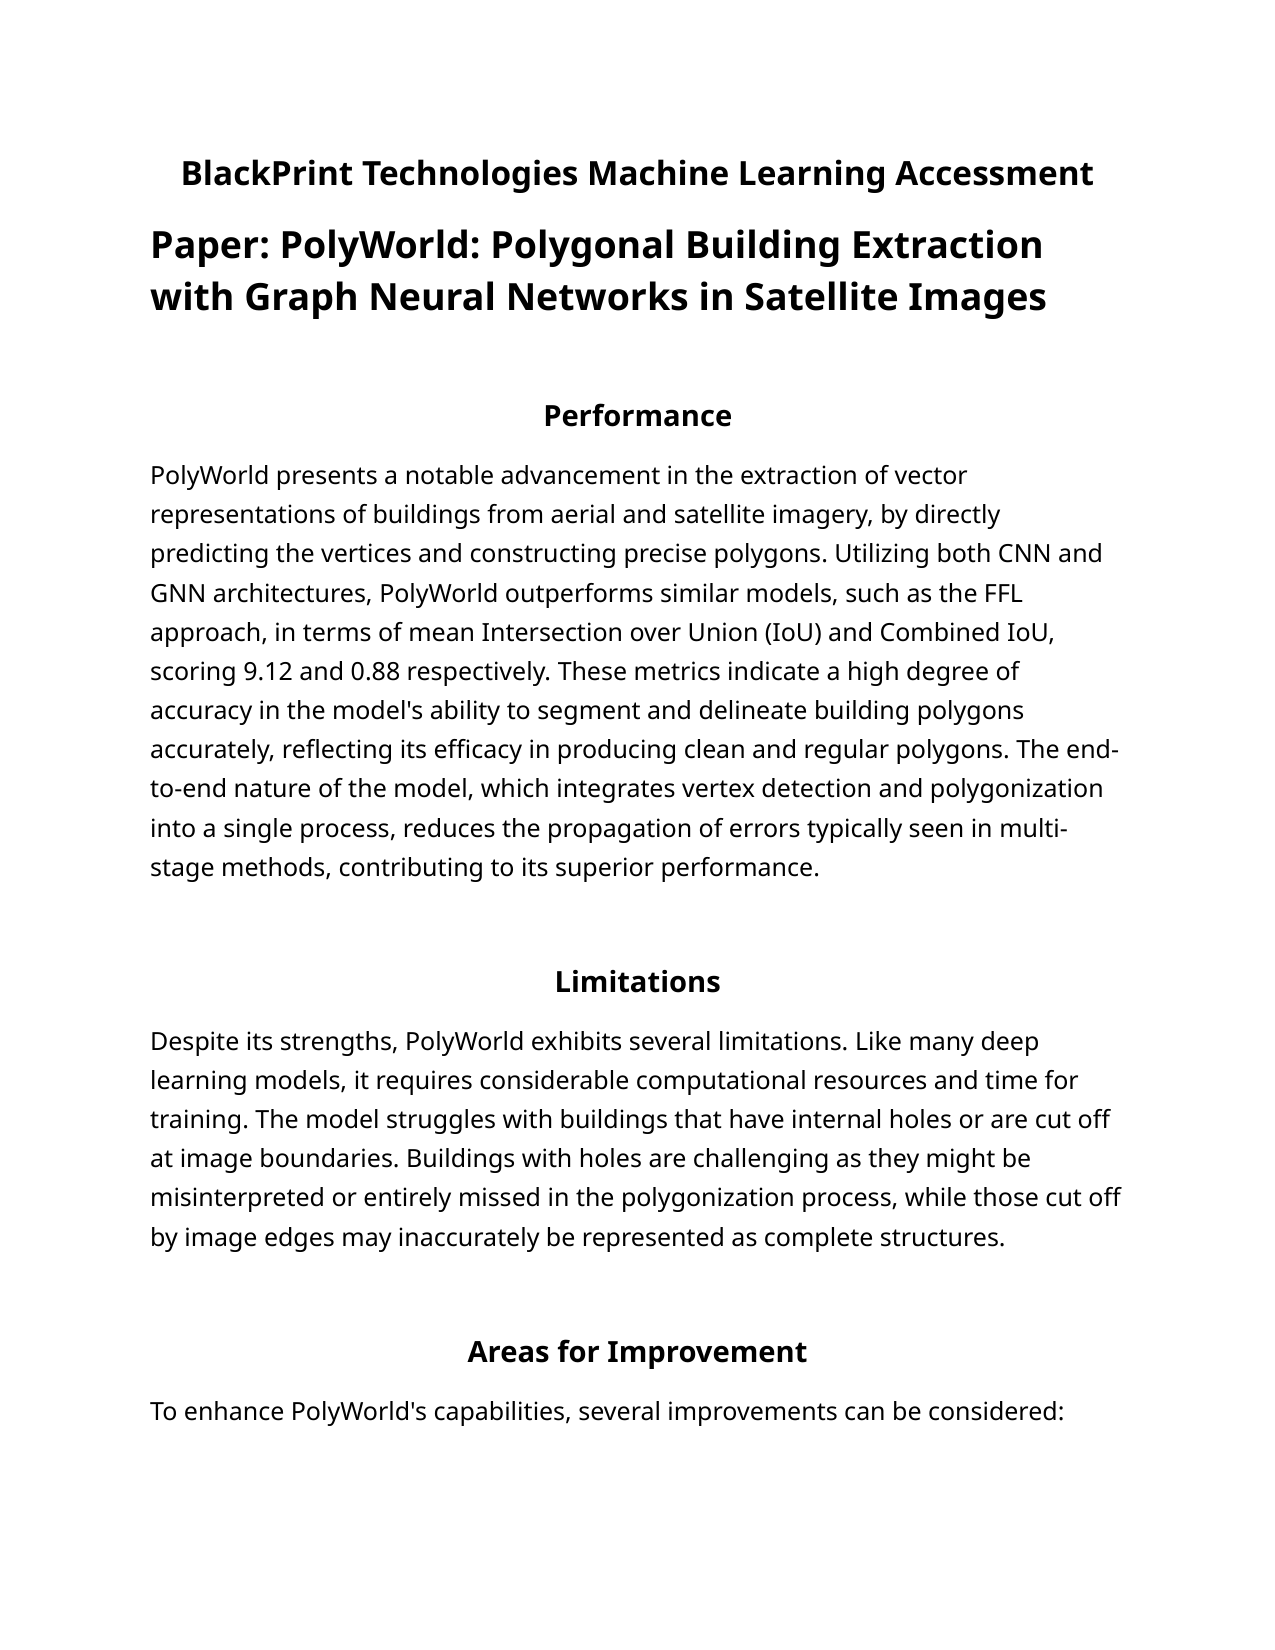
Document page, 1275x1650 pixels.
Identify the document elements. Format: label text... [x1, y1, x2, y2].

text Performance [150, 396, 1125, 435]
text BlackPrint Technologies Machine Learning Accessment [150, 150, 1125, 195]
text Despite its strengths, PolyWorld exhibits several limitations. Like many deep learning models, it requires considerable computational resources and time for training. The model struggles with buildings that have internal holes or are cut off at image boundaries. Buildings with holes are challenging as they might be misinterpreted or entirely missed in the polygonization process, while those cut off by image edges may inaccurately be represented as complete structures. [150, 1023, 1125, 1253]
text Areas for Improvement [150, 1331, 1125, 1371]
text PolyWorld presents a notable advancement in the extraction of vector representations of buildings from aerial and satellite imagery, by directly predicting the vertices and constructing precise polygons. Utilizing both CNN and GNN architectures, PolyWorld outperforms similar models, such as the FFL approach, in terms of mean Intersection over Union (IoU) and Combined IoU, scoring 9.12 and 0.88 respectively. These metrics indicate a high degree of accuracy in the model's ability to segment and delineate building polygons accurately, reflecting its efficacy in producing clean and regular polygons. The end-to-end nature of the model, which integrates vertex detection and polygonization into a single process, reduces the propagation of errors typically seen in multi-stage methods, contributing to its superior performance. [150, 458, 1125, 883]
text Limitations [150, 961, 1125, 1001]
text To enhance PolyWorld's capabilities, several improvements can be considered: [150, 1393, 1125, 1427]
text Paper: PolyWorld: Polygonal Building Extraction with Graph Neural Networks in Satellite Images [150, 219, 1125, 321]
